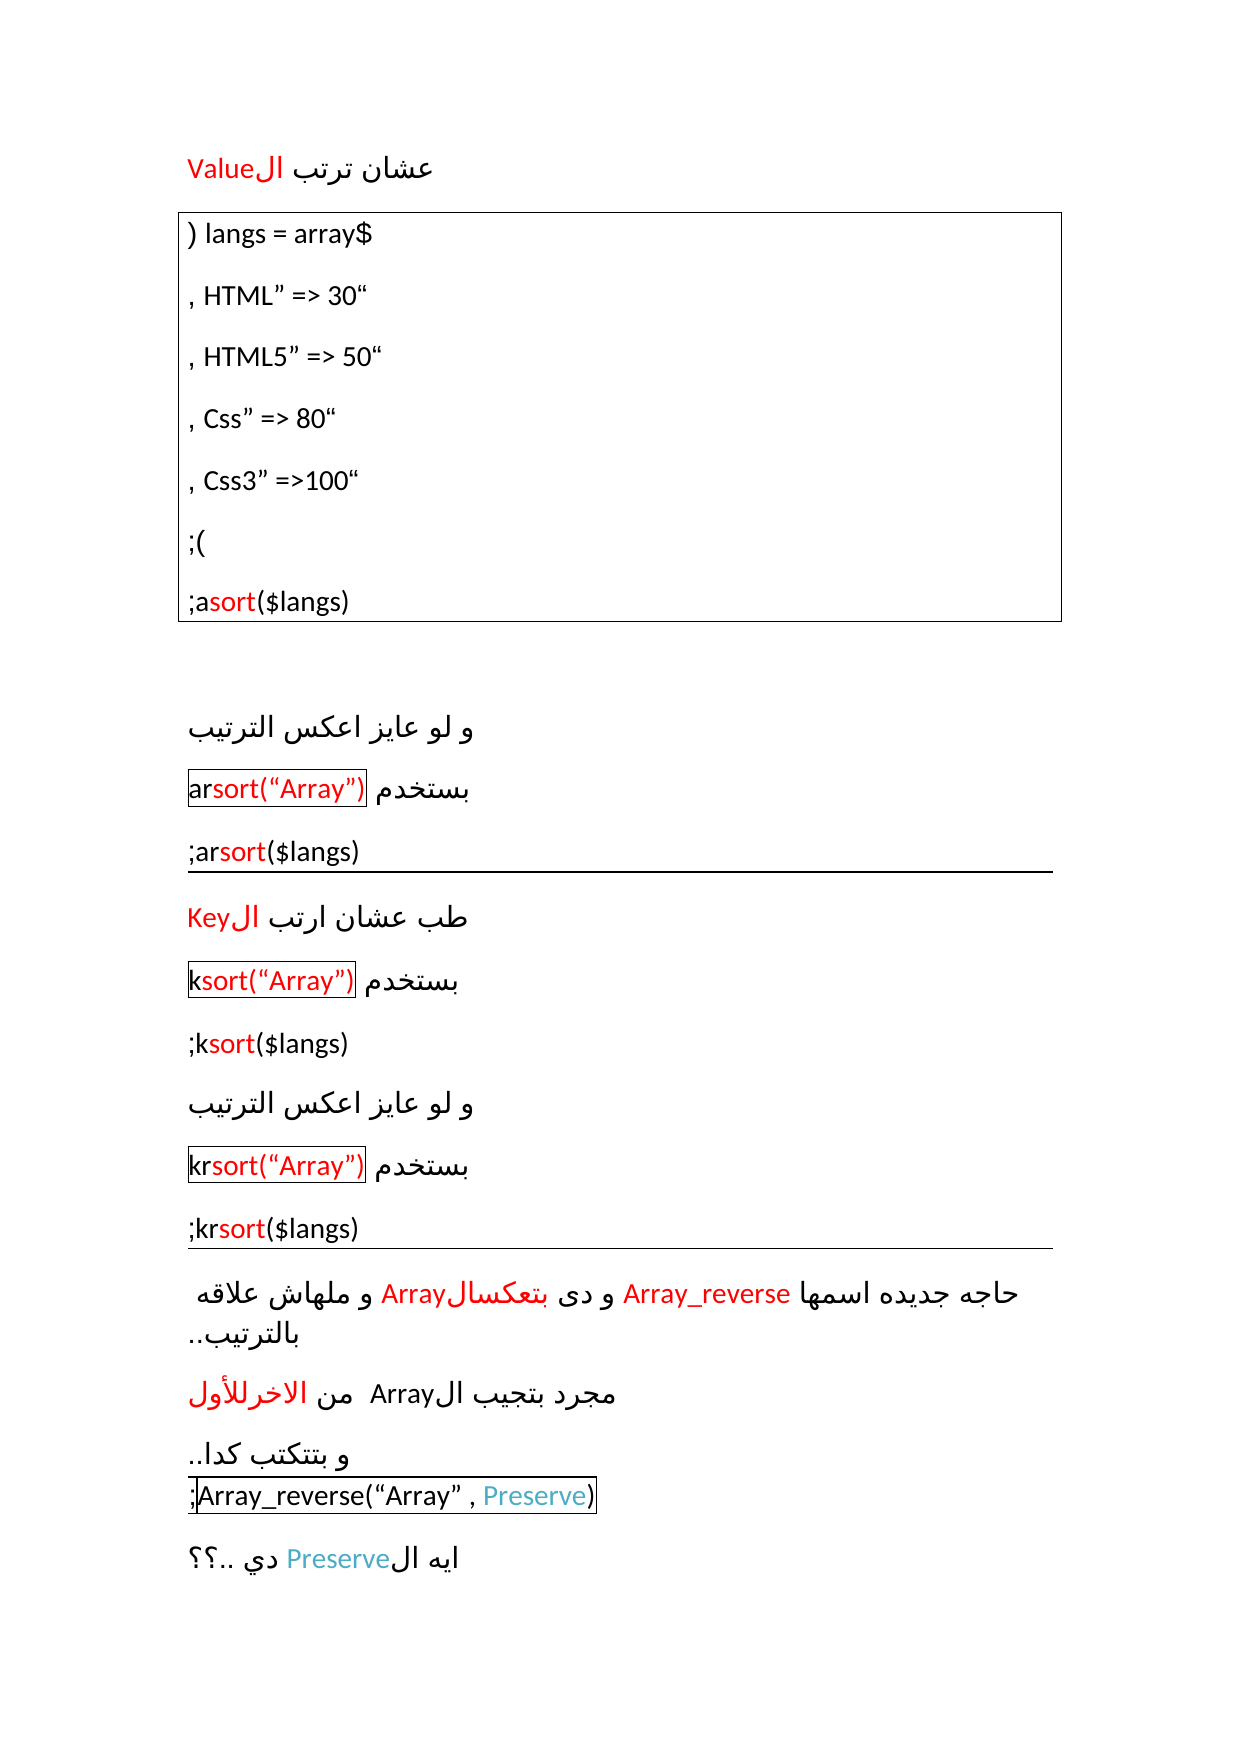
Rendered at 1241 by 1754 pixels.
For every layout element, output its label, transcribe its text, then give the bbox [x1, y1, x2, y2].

text krsort($langs); [187, 1210, 1053, 1249]
text و لو عايز اعكس الترتيب [187, 1086, 1053, 1120]
text بستخدم krsort(“Array”) [189, 1147, 365, 1182]
text ); [179, 521, 1061, 557]
text و لو عايز اعكس الترتيب [187, 710, 1053, 743]
text ايه الPreserve دي ..؟؟ [187, 1541, 1053, 1576]
text “HTML” => 30 , [179, 273, 1061, 312]
text “HTML5” => 50 , [179, 335, 1061, 374]
text بستخدم ksort(“Array”) [356, 961, 1053, 998]
text asort($langs); [179, 580, 1061, 621]
text ksort($langs); [187, 1025, 1053, 1060]
text و بتتكتب كدا.. Array_reverse(“Array” , Preserve); [187, 1437, 1053, 1514]
text “Css3” =>100 , [179, 459, 1061, 498]
text عشان ترتب الValue [187, 150, 1053, 186]
text حاجه جديده اسمها Array_reverse و دى بتعكسالArray و ملهاش علاقه بالترتيب.. [187, 1275, 1053, 1349]
text طب عشان ارتب الKey [187, 899, 1053, 934]
text بستخدم arsort(“Array”) [367, 769, 1053, 807]
text $langs = array ( [179, 213, 1061, 251]
text بستخدم ksort(“Array”) [189, 962, 355, 997]
text بستخدم arsort(“Array”) [189, 770, 366, 806]
text بستخدم krsort(“Array”) [366, 1146, 1053, 1183]
text مجرد بتجيب الArray من الاخرللأول [187, 1375, 1053, 1411]
text arsort($langs); [187, 833, 1053, 873]
text “Css” => 80 , [179, 397, 1061, 436]
